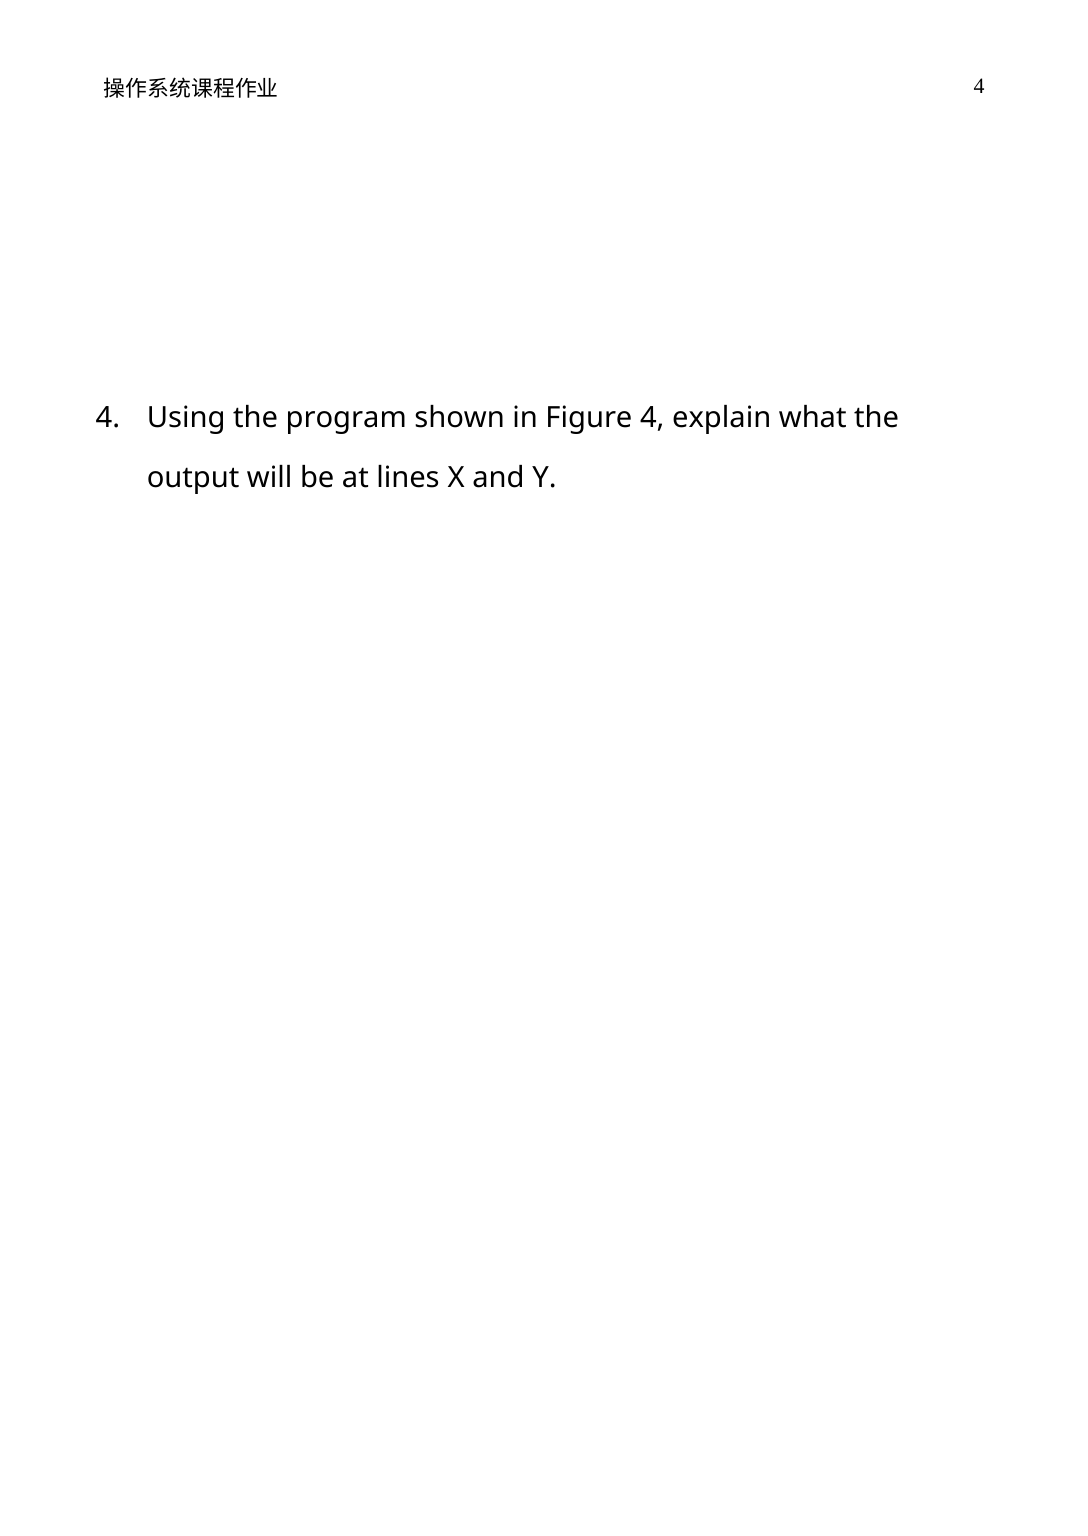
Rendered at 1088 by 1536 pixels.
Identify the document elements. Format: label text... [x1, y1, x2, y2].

list Using the program shown in Figure 4, explain what the output will be at lines X and Y. [95, 387, 992, 506]
